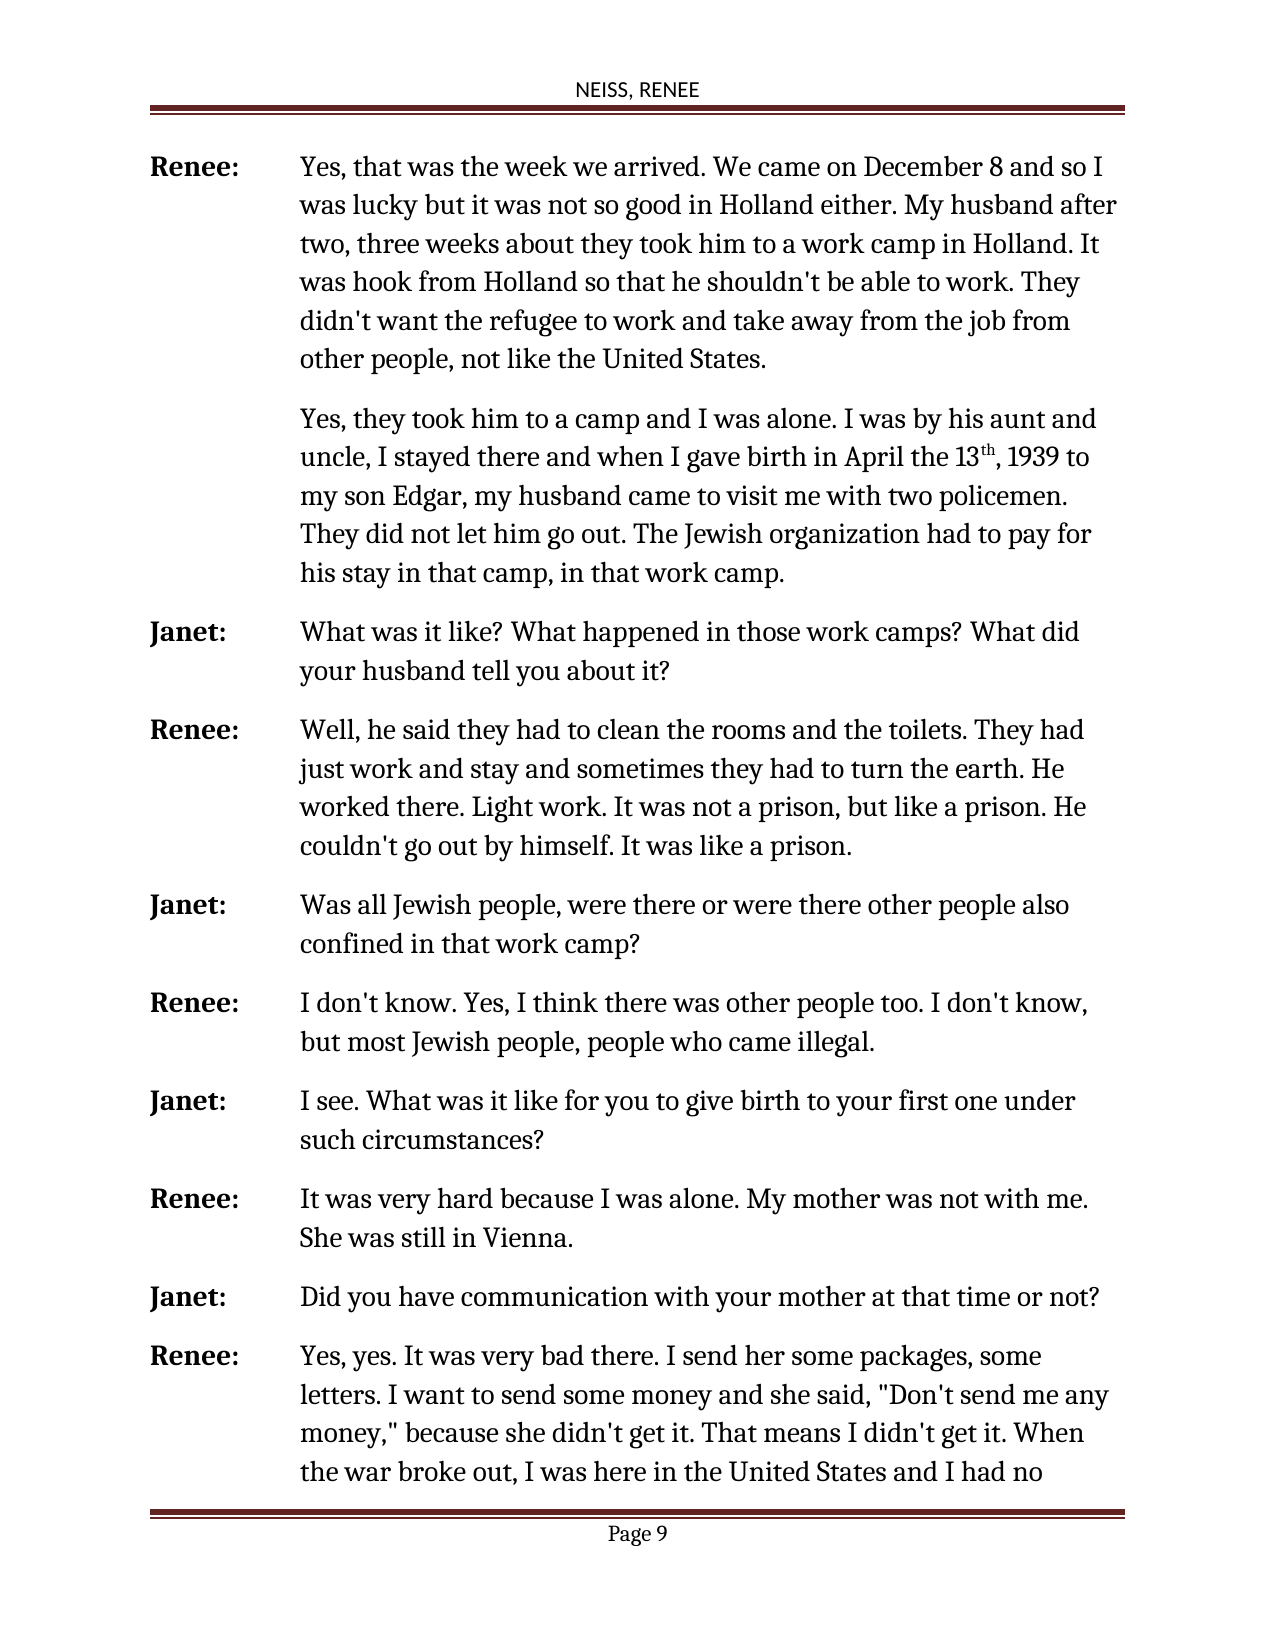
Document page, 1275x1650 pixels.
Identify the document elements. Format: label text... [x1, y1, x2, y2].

text Janet: I see. What was it like for you to give birth to your first one under such circumstances? [150, 1084, 1125, 1156]
text Renee: Well, he said they had to clean the rooms and the toilets. They had just work and stay and sometimes they had to turn the earth. He worked there. Light work. It was not a prison, but like a prison. He couldn't go out by himself. It was like a prison. [150, 713, 1125, 863]
text Renee: It was very hard because I was alone. My mother was not with me. She was still in Vienna. [150, 1182, 1125, 1254]
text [150, 1339, 1125, 1489]
text Renee: Yes, that was the week we arrived. We came on December 8 and so I was lucky but it was not so good in Holland either. My husband after two, three weeks about they took him to a work camp in Holland. It was hook from Holland so that he shouldn't be able to work. They didn't want the refugee to work and take away from the job from other people, not like the United States. [150, 150, 1125, 376]
text Yes, they took him to a camp and I was alone. I was by his aunt and uncle, I stayed there and when I gave birth in April the 13th, 1939 to my son Edgar, my husband came to visit me with two policemen. They did not let him go out. The Jewish organization had to pay for his stay in that camp, in that work camp. [300, 402, 1125, 590]
text Renee: I don't know. Yes, I think there was other people too. I don't know, but most Jewish people, people who came illegal. [150, 986, 1125, 1058]
text Janet: Did you have communication with your mother at that time or not? [150, 1280, 1125, 1314]
text Janet: What was it like? What happened in those work camps? What did your husband tell you about it? [150, 616, 1125, 688]
text Janet: Was all Jewish people, were there or were there other people also confined in that work camp? [150, 888, 1125, 961]
